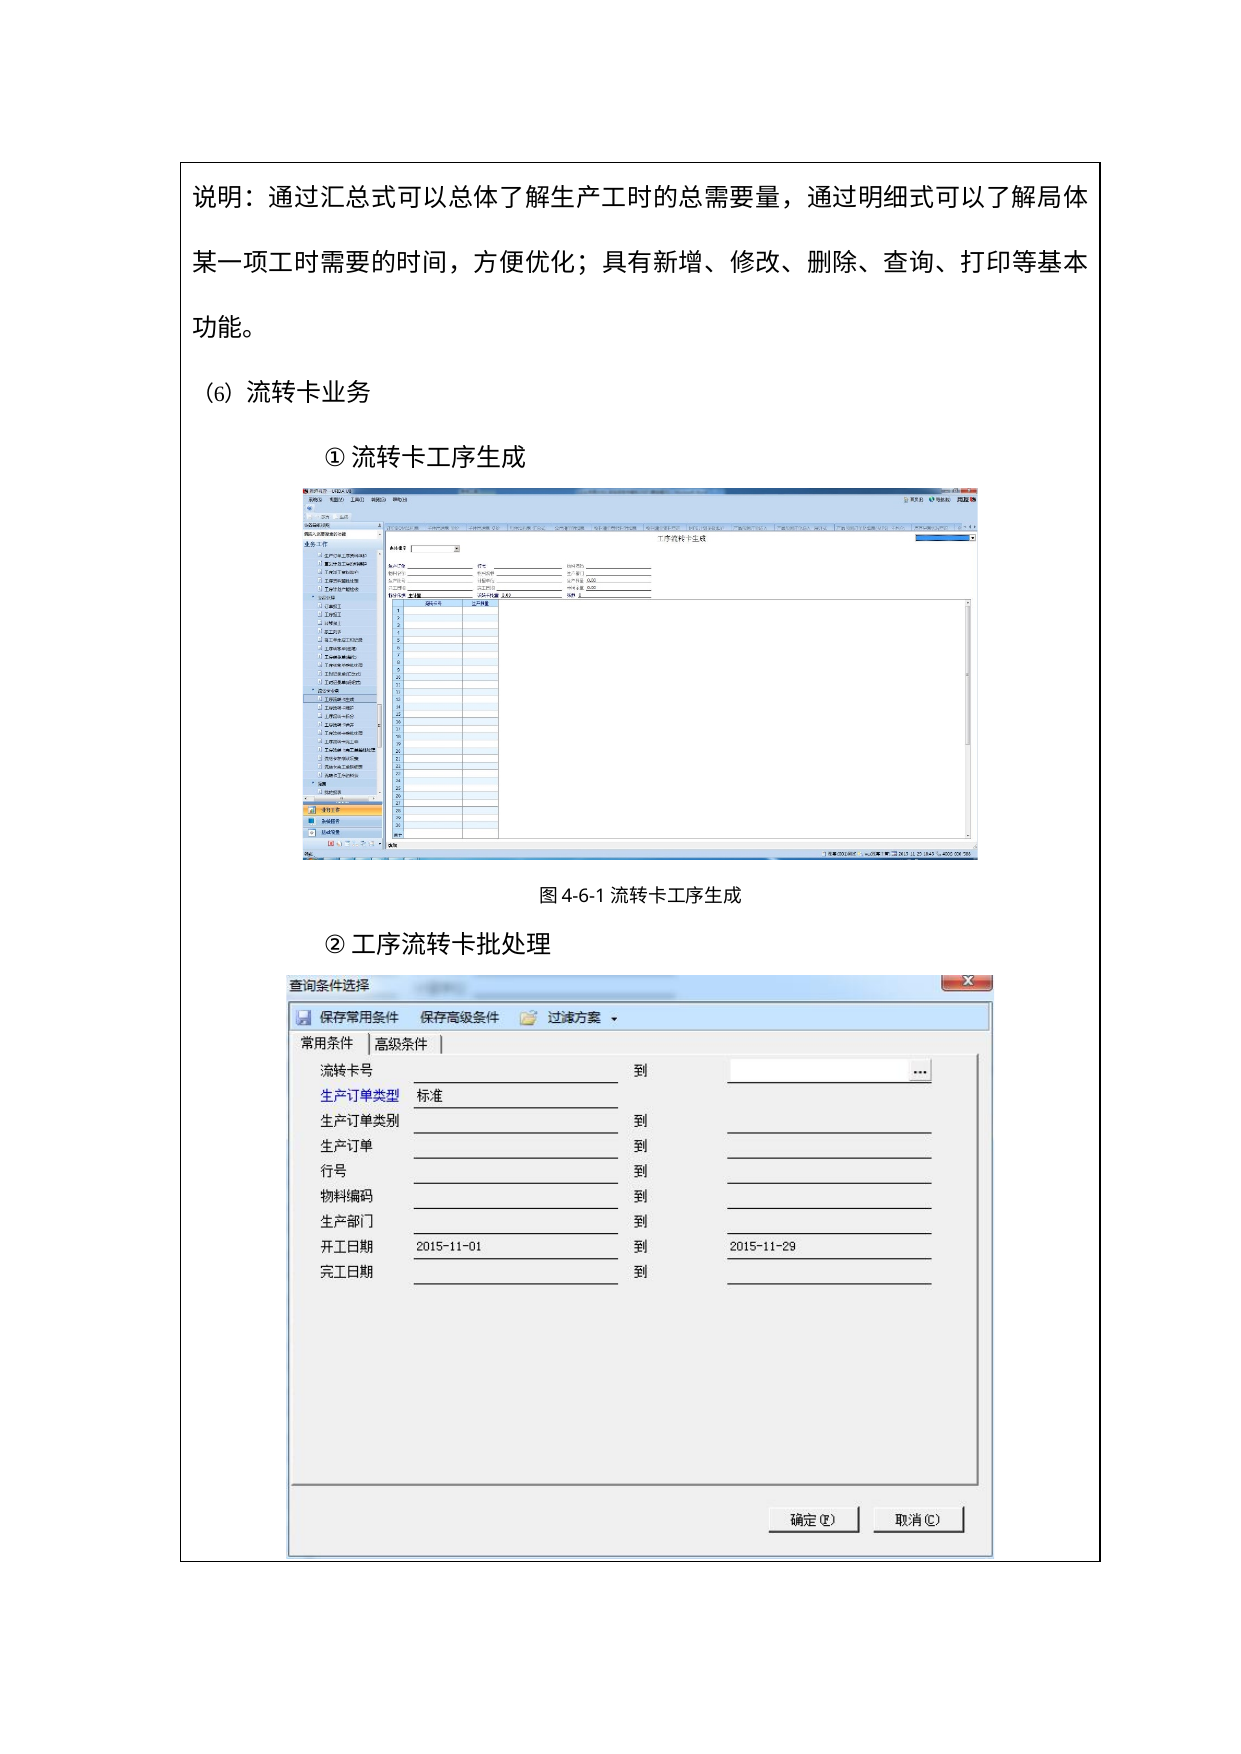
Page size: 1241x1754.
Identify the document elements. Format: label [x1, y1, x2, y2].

picture [302, 488, 978, 860]
picture [286, 975, 995, 1559]
table_cell [181, 163, 1099, 1561]
